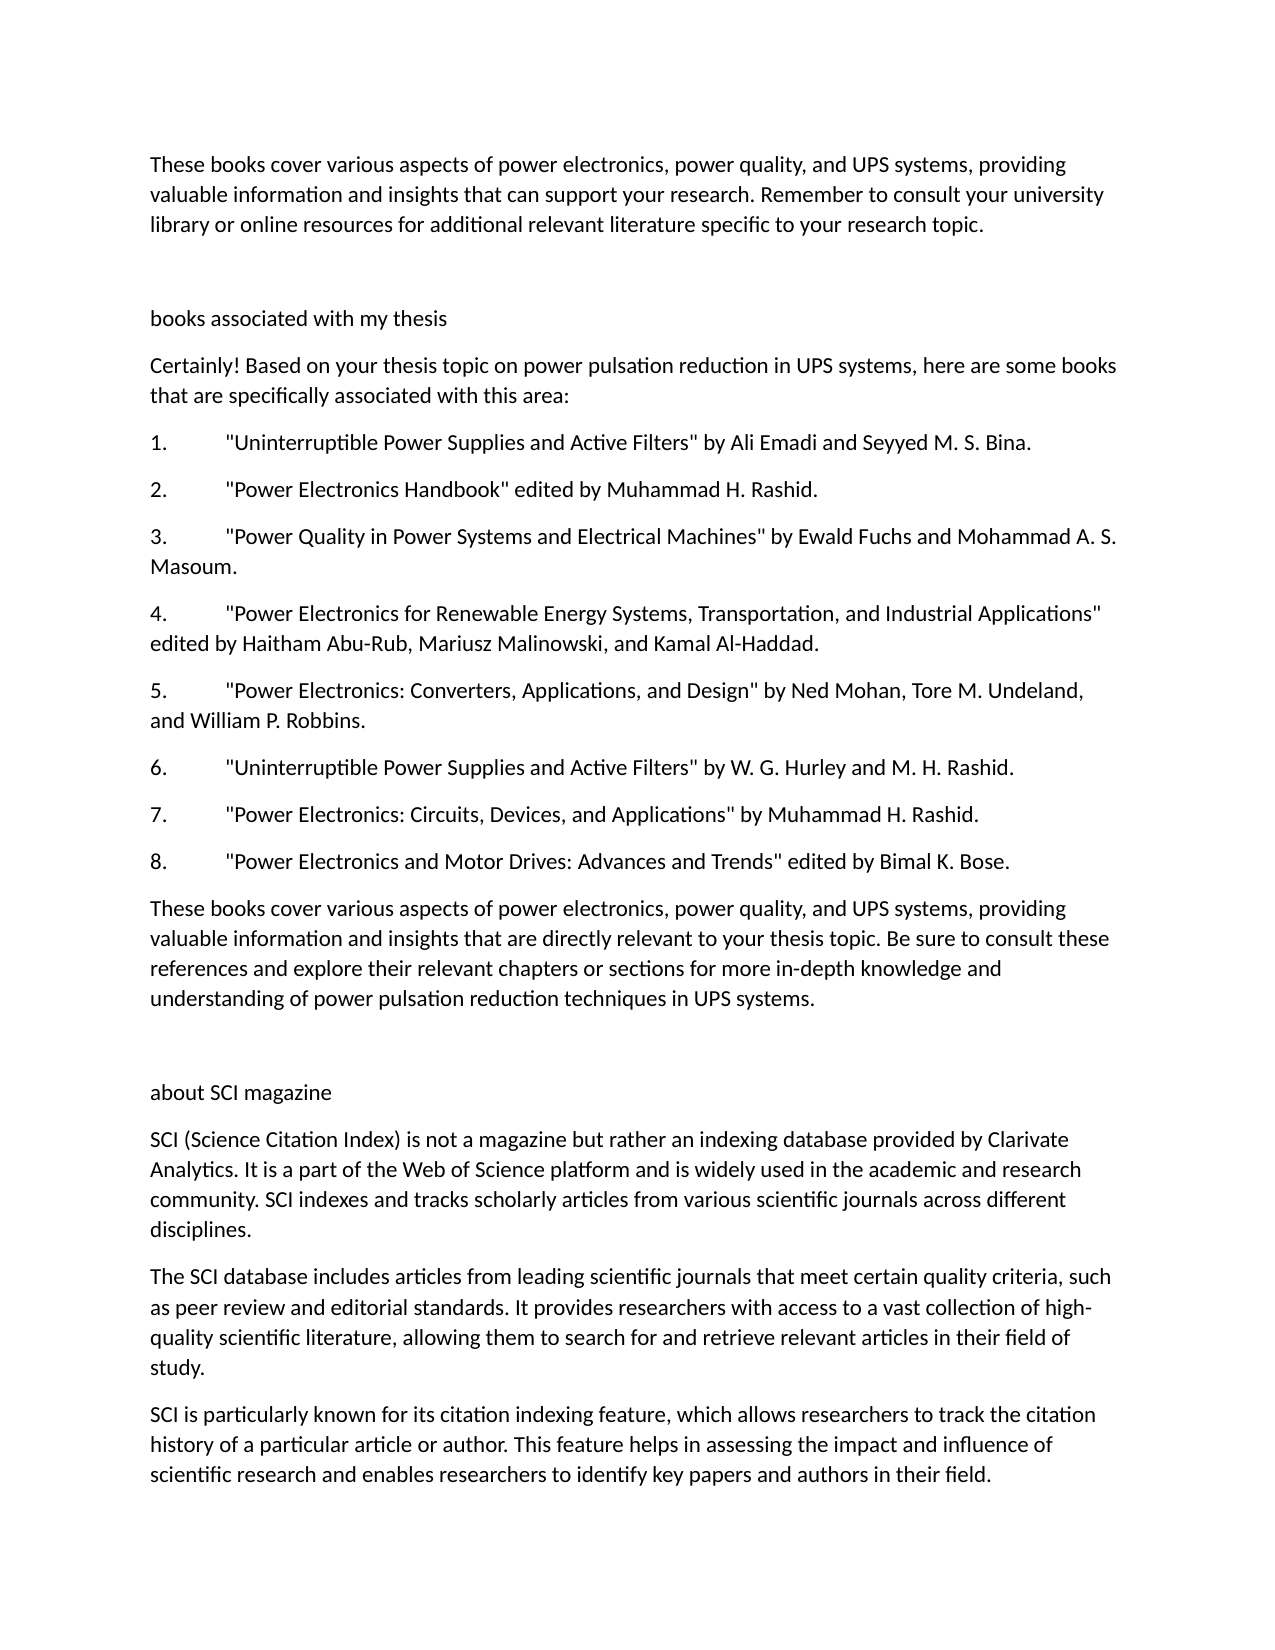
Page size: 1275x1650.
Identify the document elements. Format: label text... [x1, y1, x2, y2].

text These books cover various aspects of power electronics, power quality, and UPS systems, providing valuable information and insights that are directly relevant to your thesis topic. Be sure to consult these references and explore their relevant chapters or sections for more in-depth knowledge and understanding of power pulsation reduction techniques in UPS systems. [150, 894, 1125, 1012]
text Certainly! Based on your thesis topic on power pulsation reduction in UPS systems, here are some books that are specifically associated with this area: [150, 351, 1125, 409]
text 6. "Uninterruptible Power Supplies and Active Filters" by W. G. Hurley and M. H. Rashid. [150, 753, 1125, 781]
text 4. "Power Electronics for Renewable Energy Systems, Transportation, and Industrial Applications" edited by Haitham Abu-Rub, Mariusz Malinowski, and Kamal Al-Haddad. [150, 599, 1125, 657]
text 8. "Power Electronics and Motor Drives: Advances and Trends" edited by Bimal K. Bose. [150, 847, 1125, 875]
text about SCI magazine [150, 1078, 1125, 1106]
text 3. "Power Quality in Power Systems and Electrical Machines" by Ewald Fuchs and Mohammad A. S. Masoum. [150, 522, 1125, 580]
text SCI is particularly known for its citation indexing feature, which allows researchers to track the citation history of a particular article or author. This feature helps in assessing the impact and influence of scientific research and enables researchers to identify key papers and authors in their field. [150, 1400, 1125, 1488]
text SCI (Science Citation Index) is not a magazine but rather an indexing database provided by Clarivate Analytics. It is a part of the Web of Science platform and is widely used in the academic and research community. SCI indexes and tracks scholarly articles from various scientific journals across different disciplines. [150, 1125, 1125, 1244]
text These books cover various aspects of power electronics, power quality, and UPS systems, providing valuable information and insights that can support your research. Remember to consult your university library or online resources for additional relevant literature specific to your research topic. [150, 150, 1125, 238]
text 7. "Power Electronics: Circuits, Devices, and Applications" by Muhammad H. Rashid. [150, 800, 1125, 828]
text The SCI database includes articles from leading scientific journals that meet certain quality criteria, such as peer review and editorial standards. It provides researchers with access to a vast collection of high-quality scientific literature, allowing them to search for and retrieve relevant articles in their field of study. [150, 1262, 1125, 1381]
text 1. "Uninterruptible Power Supplies and Active Filters" by Ali Emadi and Seyyed M. S. Bina. [150, 428, 1125, 456]
text 2. "Power Electronics Handbook" edited by Muhammad H. Rashid. [150, 475, 1125, 503]
text books associated with my thesis [150, 304, 1125, 332]
text 5. "Power Electronics: Converters, Applications, and Design" by Ned Mohan, Tore M. Undeland, and William P. Robbins. [150, 676, 1125, 734]
